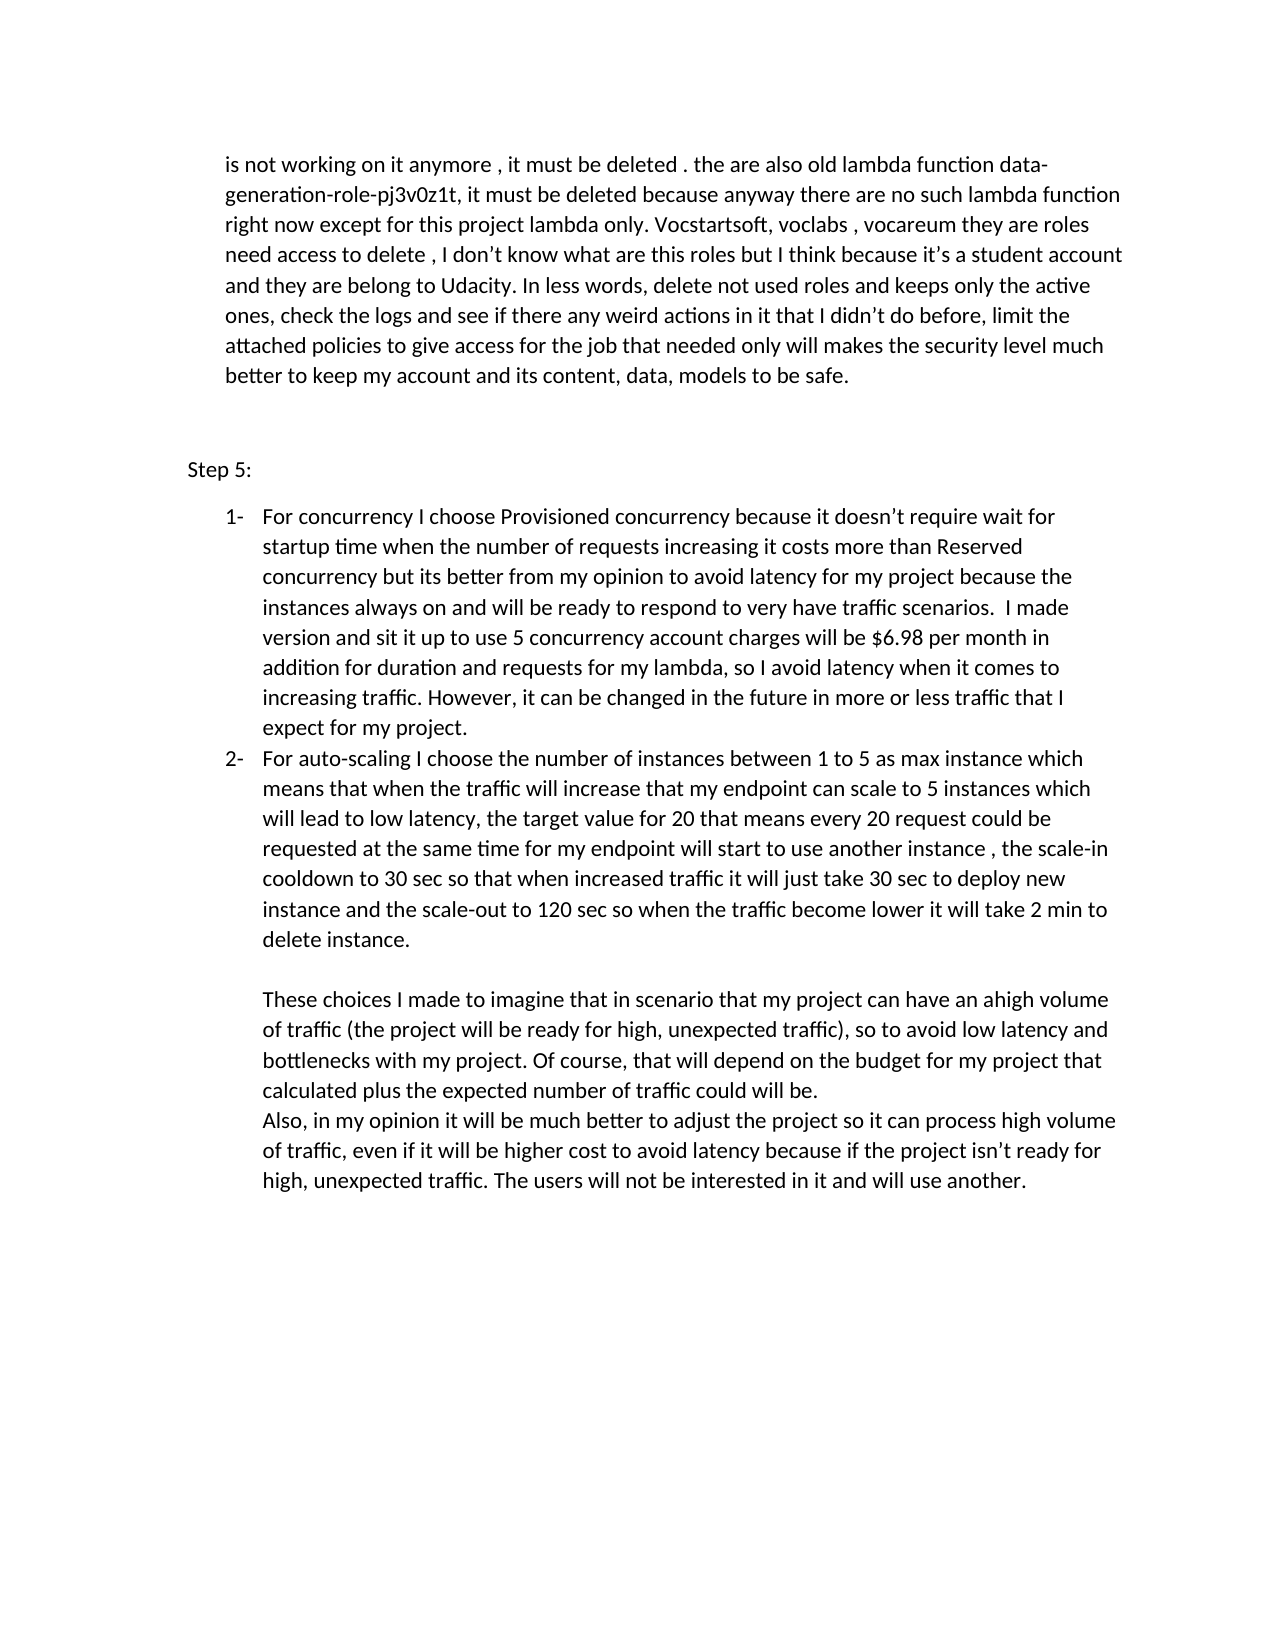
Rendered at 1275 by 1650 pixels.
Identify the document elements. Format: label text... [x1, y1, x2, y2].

list Also, in my opinion it will be much better to adjust the project so it can process high volume of traffic, even if it will be higher cost to avoid latency because if the project isn’t ready for high, unexpected traffic. The users will not be interested in it and will use another. [262, 1106, 1125, 1195]
list For concurrency I choose Provisioned concurrency because it doesn’t require wait for startup time when the number of requests increasing it costs more than Reserved concurrency but its better from my opinion to avoid latency for my project because the instances always on and will be ready to respond to very have traffic scenarios. I made version and sit it up to use 5 concurrency account charges will be $6.98 per month in addition for duration and requests for my lambda, so I avoid latency when it comes to increasing traffic. However, it can be changed in the future in more or less traffic that I expect for my project. [225, 502, 1125, 742]
list For auto-scaling I choose the number of instances between 1 to 5 as max instance which means that when the traffic will increase that my endpoint can scale to 5 instances which will lead to low latency, the target value for 20 that means every 20 request could be requested at the same time for my endpoint will start to use another instance , the scale-in cooldown to 30 sec so that when increased traffic it will just take 30 sec to deploy new instance and the scale-out to 120 sec so when the traffic become lower it will take 2 min to delete instance. [225, 744, 1125, 953]
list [187, 150, 1125, 389]
text Step 5: [187, 455, 1125, 483]
list These choices I made to imagine that in scenario that my project can have an ahigh volume of traffic (the project will be ready for high, unexpected traffic), so to avoid low latency and bottlenecks with my project. Of course, that will depend on the budget for my project that calculated plus the expected number of traffic could will be. [262, 985, 1125, 1104]
